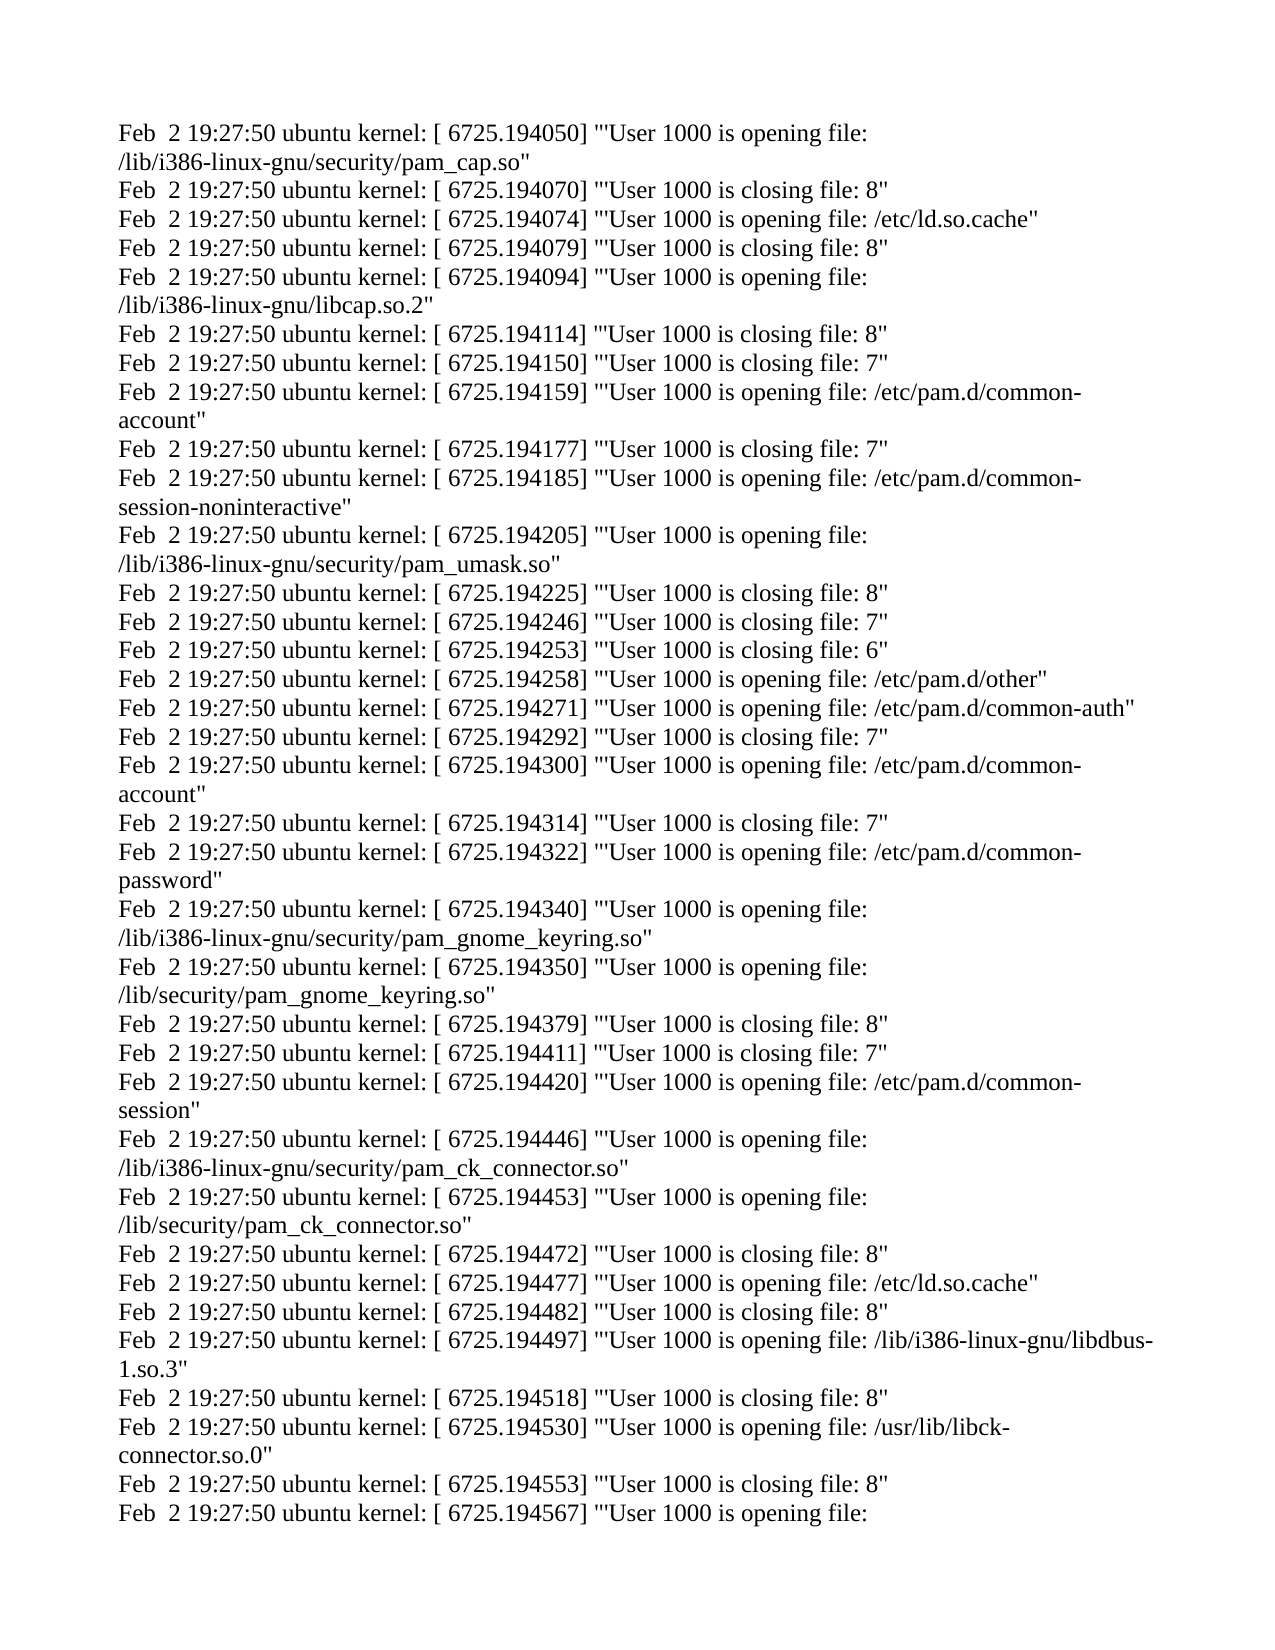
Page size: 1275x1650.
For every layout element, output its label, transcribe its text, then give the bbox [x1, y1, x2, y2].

text Feb 2 19:27:50 ubuntu kernel: [ 6725.194185] "'User 1000 is opening file: /etc/pam.d/common-session-noninteractive" [118, 463, 1157, 521]
text Feb 2 19:27:50 ubuntu kernel: [ 6725.194314] "'User 1000 is closing file: 7" [118, 808, 1157, 837]
text Feb 2 19:27:50 ubuntu kernel: [ 6725.194411] "'User 1000 is closing file: 7" [118, 1038, 1157, 1067]
text Feb 2 19:27:50 ubuntu kernel: [ 6725.194482] "'User 1000 is closing file: 8" [118, 1297, 1157, 1326]
text Feb 2 19:27:50 ubuntu kernel: [ 6725.194322] "'User 1000 is opening file: /etc/pam.d/common-password" [118, 837, 1157, 894]
text Feb 2 19:27:50 ubuntu kernel: [ 6725.194472] "'User 1000 is closing file: 8" [118, 1239, 1157, 1268]
text Feb 2 19:27:50 ubuntu kernel: [ 6725.194420] "'User 1000 is opening file: /etc/pam.d/common-session" [118, 1067, 1157, 1124]
text Feb 2 19:27:50 ubuntu kernel: [ 6725.194379] "'User 1000 is closing file: 8" [118, 1009, 1157, 1038]
text Feb 2 19:27:50 ubuntu kernel: [ 6725.194114] "'User 1000 is closing file: 8" [118, 319, 1157, 348]
text Feb 2 19:27:50 ubuntu kernel: [ 6725.194292] "'User 1000 is closing file: 7" [118, 722, 1157, 751]
text Feb 2 19:27:50 ubuntu kernel: [ 6725.194530] "'User 1000 is opening file: /usr/lib/libck-connector.so.0" [118, 1412, 1157, 1469]
text Feb 2 19:27:50 ubuntu kernel: [ 6725.194150] "'User 1000 is closing file: 7" [118, 348, 1157, 377]
text Feb 2 19:27:50 ubuntu kernel: [ 6725.194497] "'User 1000 is opening file: /lib/i386-linux-gnu/libdbus-1.so.3" [118, 1326, 1157, 1383]
text Feb 2 19:27:50 ubuntu kernel: [ 6725.194079] "'User 1000 is closing file: 8" [118, 233, 1157, 262]
text Feb 2 19:27:50 ubuntu kernel: [ 6725.194258] "'User 1000 is opening file: /etc/pam.d/other" [118, 664, 1157, 693]
text Feb 2 19:27:50 ubuntu kernel: [ 6725.194159] "'User 1000 is opening file: /etc/pam.d/common-account" [118, 377, 1157, 434]
text Feb 2 19:27:50 ubuntu kernel: [ 6725.194300] "'User 1000 is opening file: /etc/pam.d/common-account" [118, 751, 1157, 808]
text Feb 2 19:27:50 ubuntu kernel: [ 6725.194094] "'User 1000 is opening file: /lib/i386-linux-gnu/libcap.so.2" [118, 262, 1157, 319]
text Feb 2 19:27:50 ubuntu kernel: [ 6725.194246] "'User 1000 is closing file: 7" [118, 607, 1157, 636]
text Feb 2 19:27:50 ubuntu kernel: [ 6725.194070] "'User 1000 is closing file: 8" [118, 176, 1157, 204]
text Feb 2 19:27:50 ubuntu kernel: [ 6725.194271] "'User 1000 is opening file: /etc/pam.d/common-auth" [118, 693, 1157, 722]
text Feb 2 19:27:50 ubuntu kernel: [ 6725.194177] "'User 1000 is closing file: 7" [118, 434, 1157, 463]
text Feb 2 19:27:50 ubuntu kernel: [ 6725.194074] "'User 1000 is opening file: /etc/ld.so.cache" [118, 204, 1157, 233]
text Feb 2 19:27:50 ubuntu kernel: [ 6725.194453] "'User 1000 is opening file: /lib/security/pam_ck_connector.so" [118, 1182, 1157, 1239]
text Feb 2 19:27:50 ubuntu kernel: [ 6725.194350] "'User 1000 is opening file: /lib/security/pam_gnome_keyring.so" [118, 952, 1157, 1009]
text Feb 2 19:27:50 ubuntu kernel: [ 6725.194253] "'User 1000 is closing file: 6" [118, 636, 1157, 664]
text Feb 2 19:27:50 ubuntu kernel: [ 6725.194518] "'User 1000 is closing file: 8" [118, 1383, 1157, 1412]
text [118, 1498, 1157, 1527]
text Feb 2 19:27:50 ubuntu kernel: [ 6725.194205] "'User 1000 is opening file: /lib/i386-linux-gnu/security/pam_umask.so" [118, 521, 1157, 578]
text Feb 2 19:27:50 ubuntu kernel: [ 6725.194340] "'User 1000 is opening file: /lib/i386-linux-gnu/security/pam_gnome_keyring.so" [118, 894, 1157, 952]
text Feb 2 19:27:50 ubuntu kernel: [ 6725.194477] "'User 1000 is opening file: /etc/ld.so.cache" [118, 1268, 1157, 1297]
text Feb 2 19:27:50 ubuntu kernel: [ 6725.194553] "'User 1000 is closing file: 8" [118, 1469, 1157, 1498]
text Feb 2 19:27:50 ubuntu kernel: [ 6725.194446] "'User 1000 is opening file: /lib/i386-linux-gnu/security/pam_ck_connector.so" [118, 1124, 1157, 1182]
text Feb 2 19:27:50 ubuntu kernel: [ 6725.194225] "'User 1000 is closing file: 8" [118, 578, 1157, 607]
text Feb 2 19:27:50 ubuntu kernel: [ 6725.194050] "'User 1000 is opening file: /lib/i386-linux-gnu/security/pam_cap.so" [118, 118, 1157, 176]
